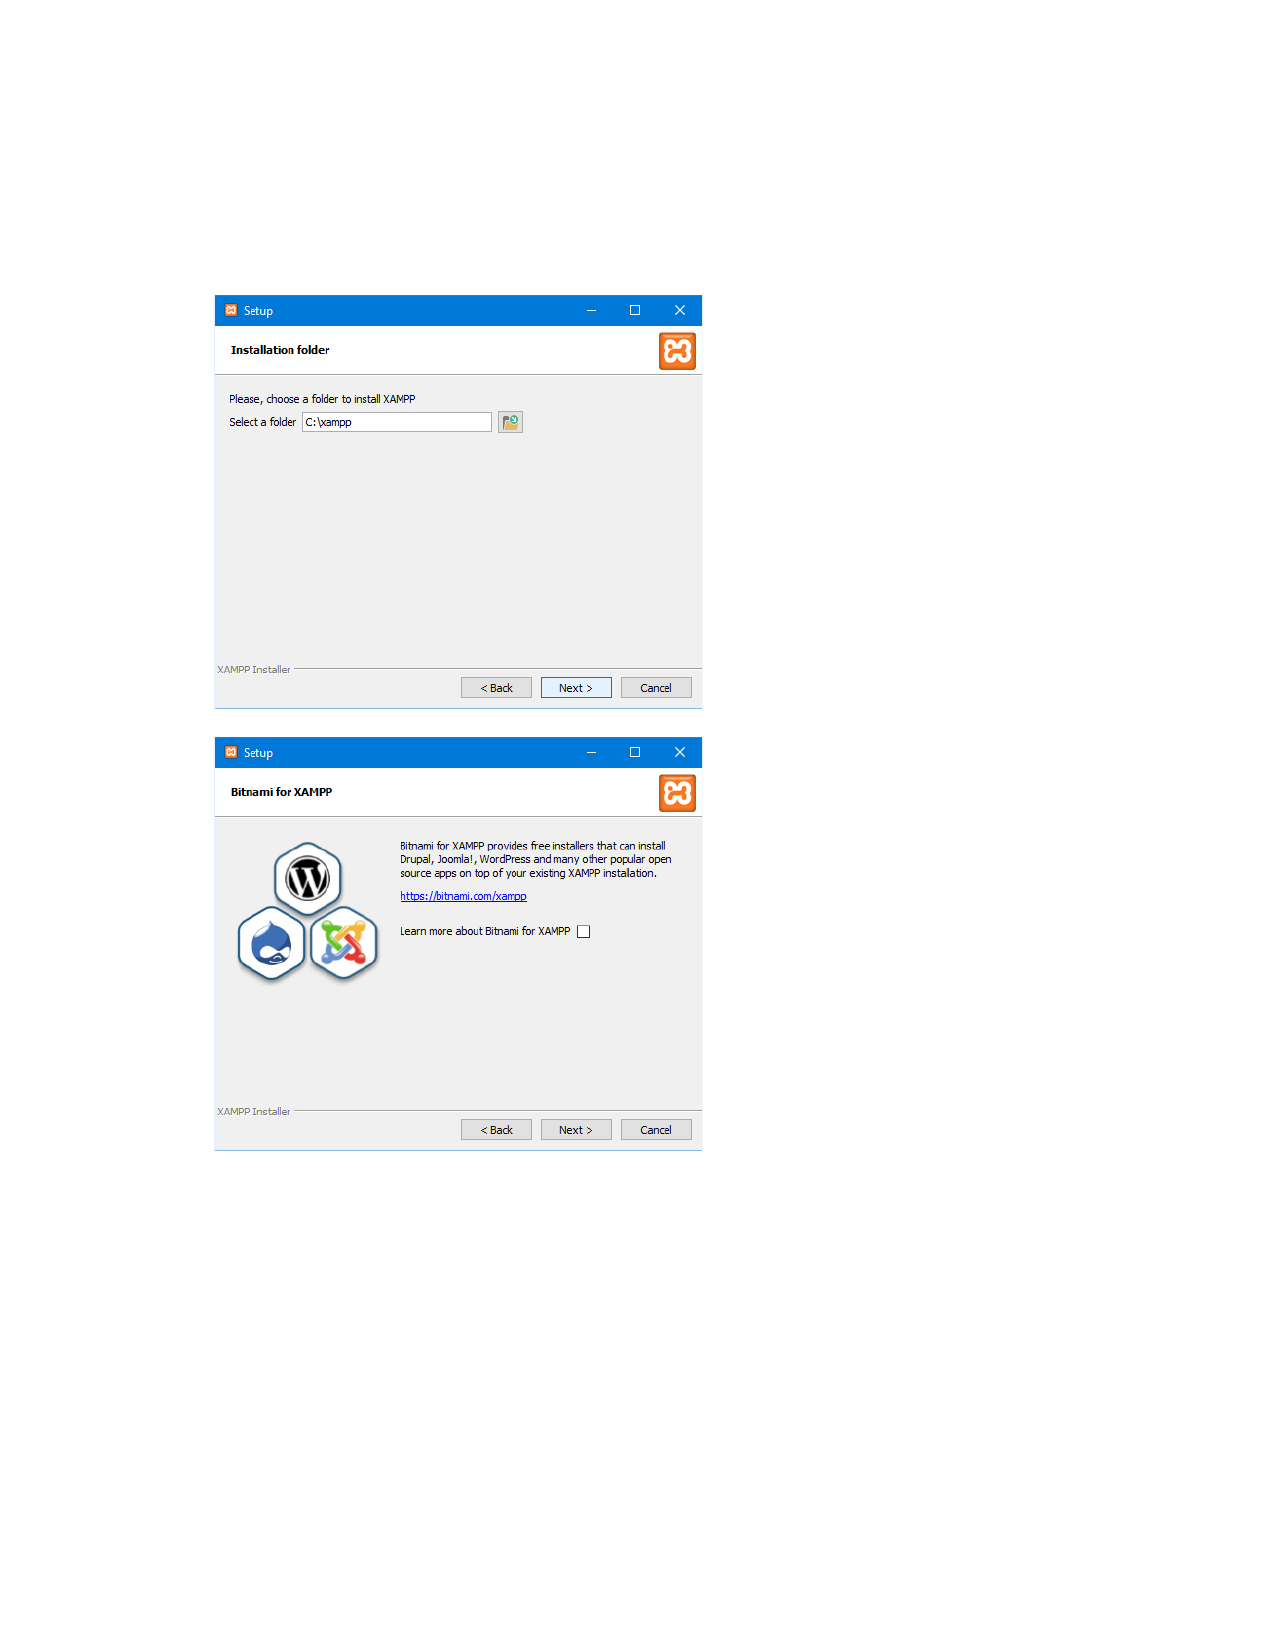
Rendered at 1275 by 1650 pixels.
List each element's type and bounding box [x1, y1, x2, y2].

picture [214, 295, 703, 709]
picture [214, 737, 703, 1151]
